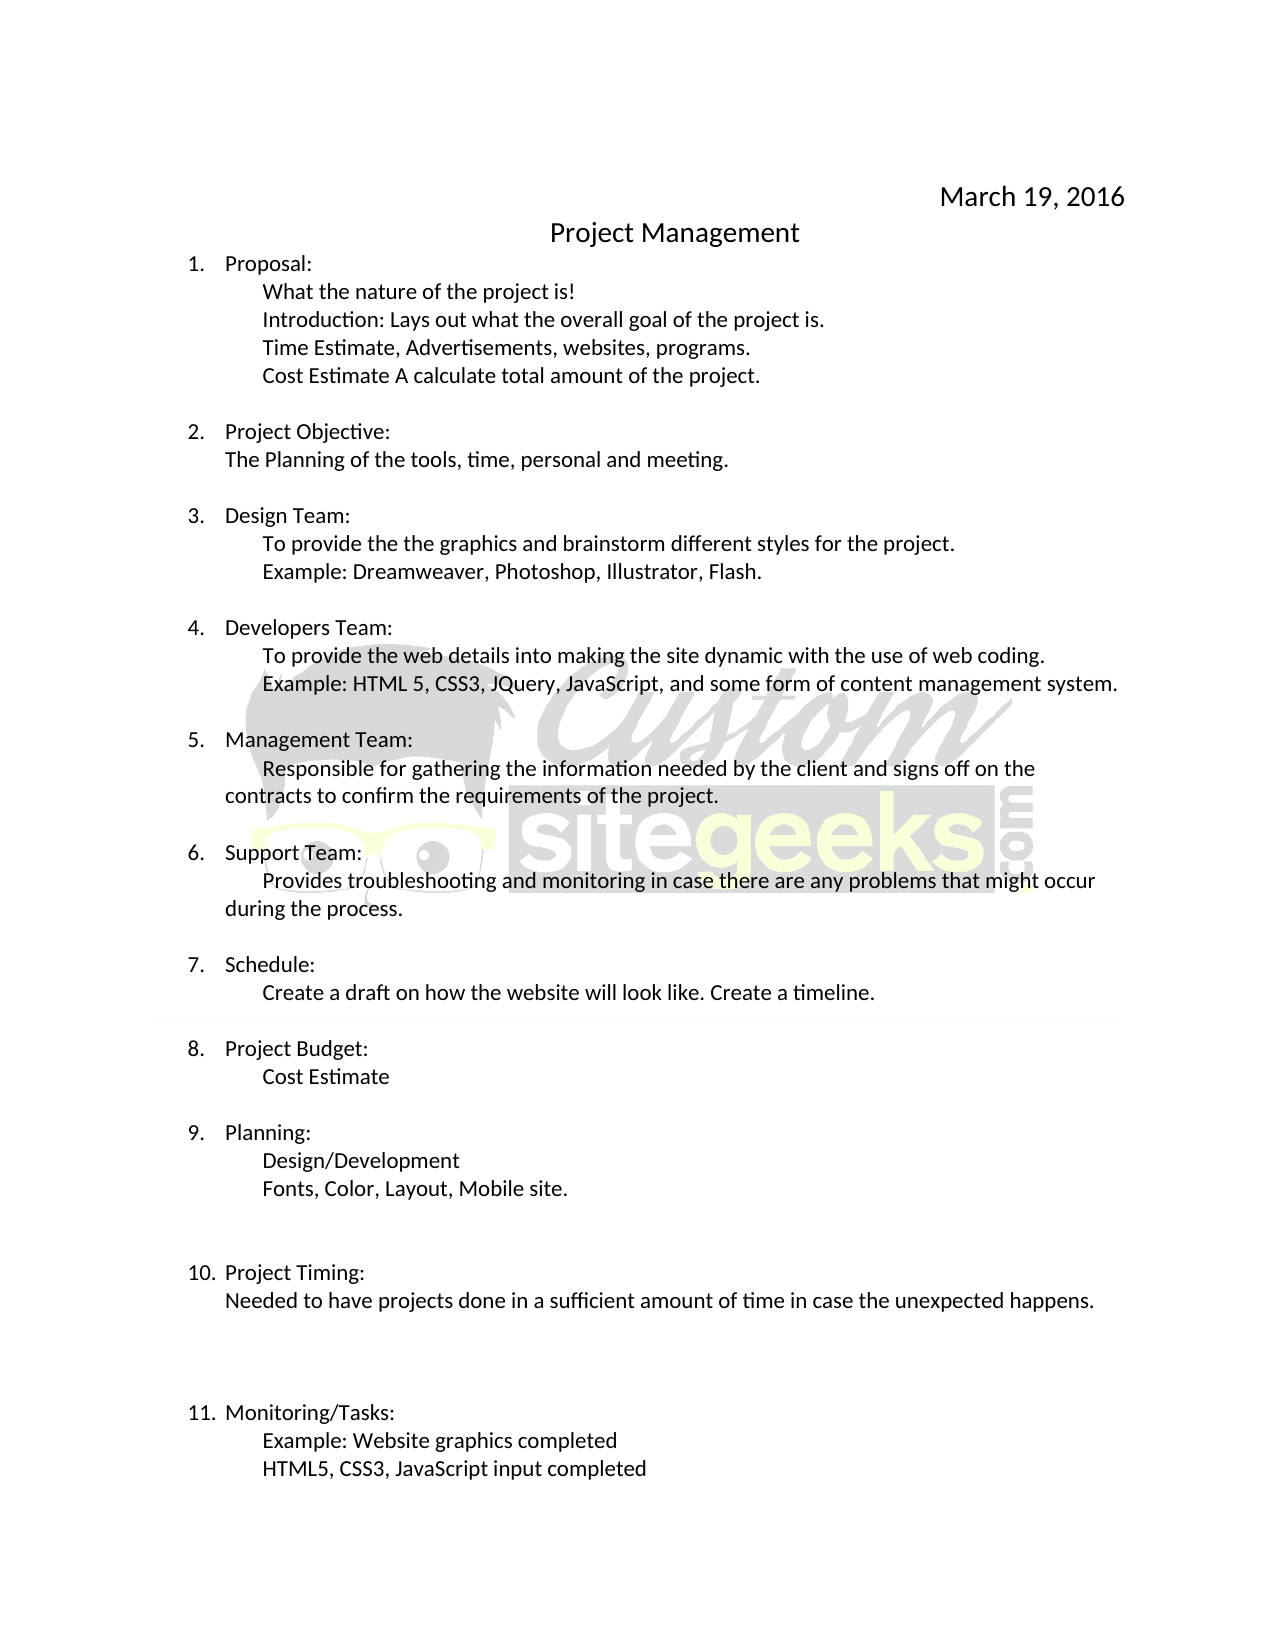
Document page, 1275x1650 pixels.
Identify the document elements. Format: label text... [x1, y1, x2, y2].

list Example: HTML 5, CSS3, JQuery, JavaScript, and some form of content management system. [225, 669, 1125, 698]
list Needed to have projects done in a sufficient amount of time in case the unexpected happens. [225, 1286, 1125, 1314]
list Responsible for gathering the information needed by the client and signs off on the contracts to confirm the requirements of the project. [225, 754, 1125, 810]
list Project Budget: [187, 1034, 1125, 1062]
text Time Estimate, Advertisements, websites, programs. [225, 333, 1125, 361]
list Create a draft on how the website will look like. Create a timeline. [225, 978, 1125, 1006]
list Project Timing: [187, 1258, 1125, 1286]
text Cost Estimate A calculate total amount of the project. [225, 361, 1125, 389]
list Provides troubleshooting and monitoring in case there are any problems that might occur during the process. [225, 866, 1125, 922]
list To provide the web details into making the site dynamic with the use of web coding. [225, 642, 1125, 669]
list Design/Development [225, 1146, 1125, 1174]
list March 19, 2016 [225, 178, 1125, 214]
text Introduction: Lays out what the overall goal of the project is. [225, 305, 1125, 333]
list Schedule: [187, 950, 1125, 978]
list Project Management [225, 214, 1125, 249]
list Proposal: [187, 249, 1125, 277]
list Example: Website graphics completed [225, 1426, 1125, 1454]
list Design Team: [187, 501, 1125, 529]
text What the nature of the project is! [225, 277, 1125, 305]
list HTML5, CSS3, JavaScript input completed [225, 1454, 1125, 1482]
text Example: Dreamweaver, Photoshop, Illustrator, Flash. [225, 557, 1125, 586]
list Developers Team: [187, 613, 1125, 642]
list Fonts, Color, Layout, Mobile site. [225, 1174, 1125, 1202]
list Management Team: [187, 726, 1125, 754]
list Support Team: [187, 838, 1125, 866]
text The Planning of the tools, time, personal and meeting. [225, 445, 1125, 473]
list Cost Estimate [225, 1062, 1125, 1090]
list Monitoring/Tasks: [187, 1398, 1125, 1426]
list Planning: [187, 1118, 1125, 1146]
list Project Objective: [187, 417, 1125, 445]
text To provide the the graphics and brainstorm different styles for the project. [225, 529, 1125, 557]
